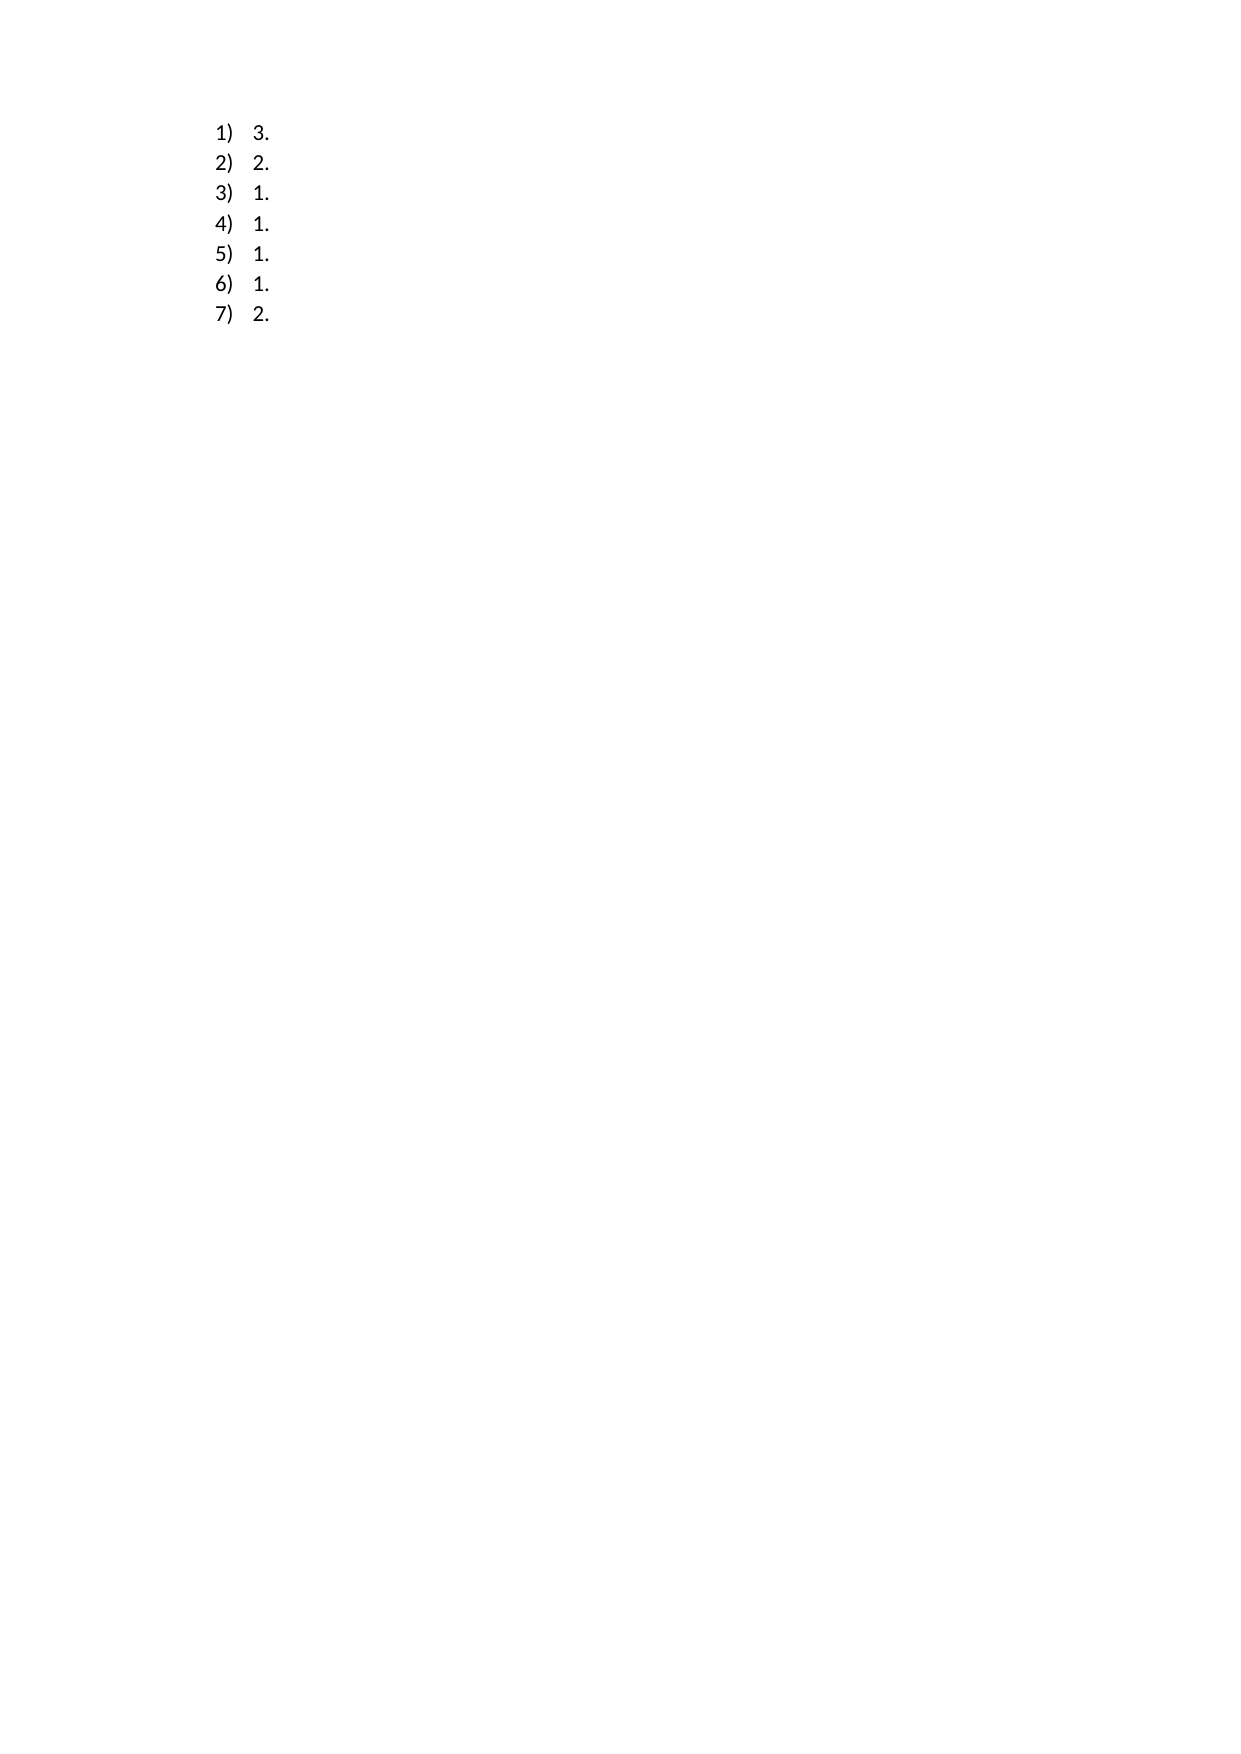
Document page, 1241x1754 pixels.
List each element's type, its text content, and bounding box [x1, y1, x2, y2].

list 1. [215, 269, 1152, 297]
list 2. [215, 148, 1152, 176]
list 1. [215, 209, 1152, 237]
list 1. [215, 178, 1152, 207]
list 3. [215, 118, 1152, 146]
list 1. [215, 239, 1152, 267]
list 2. [215, 299, 1152, 327]
